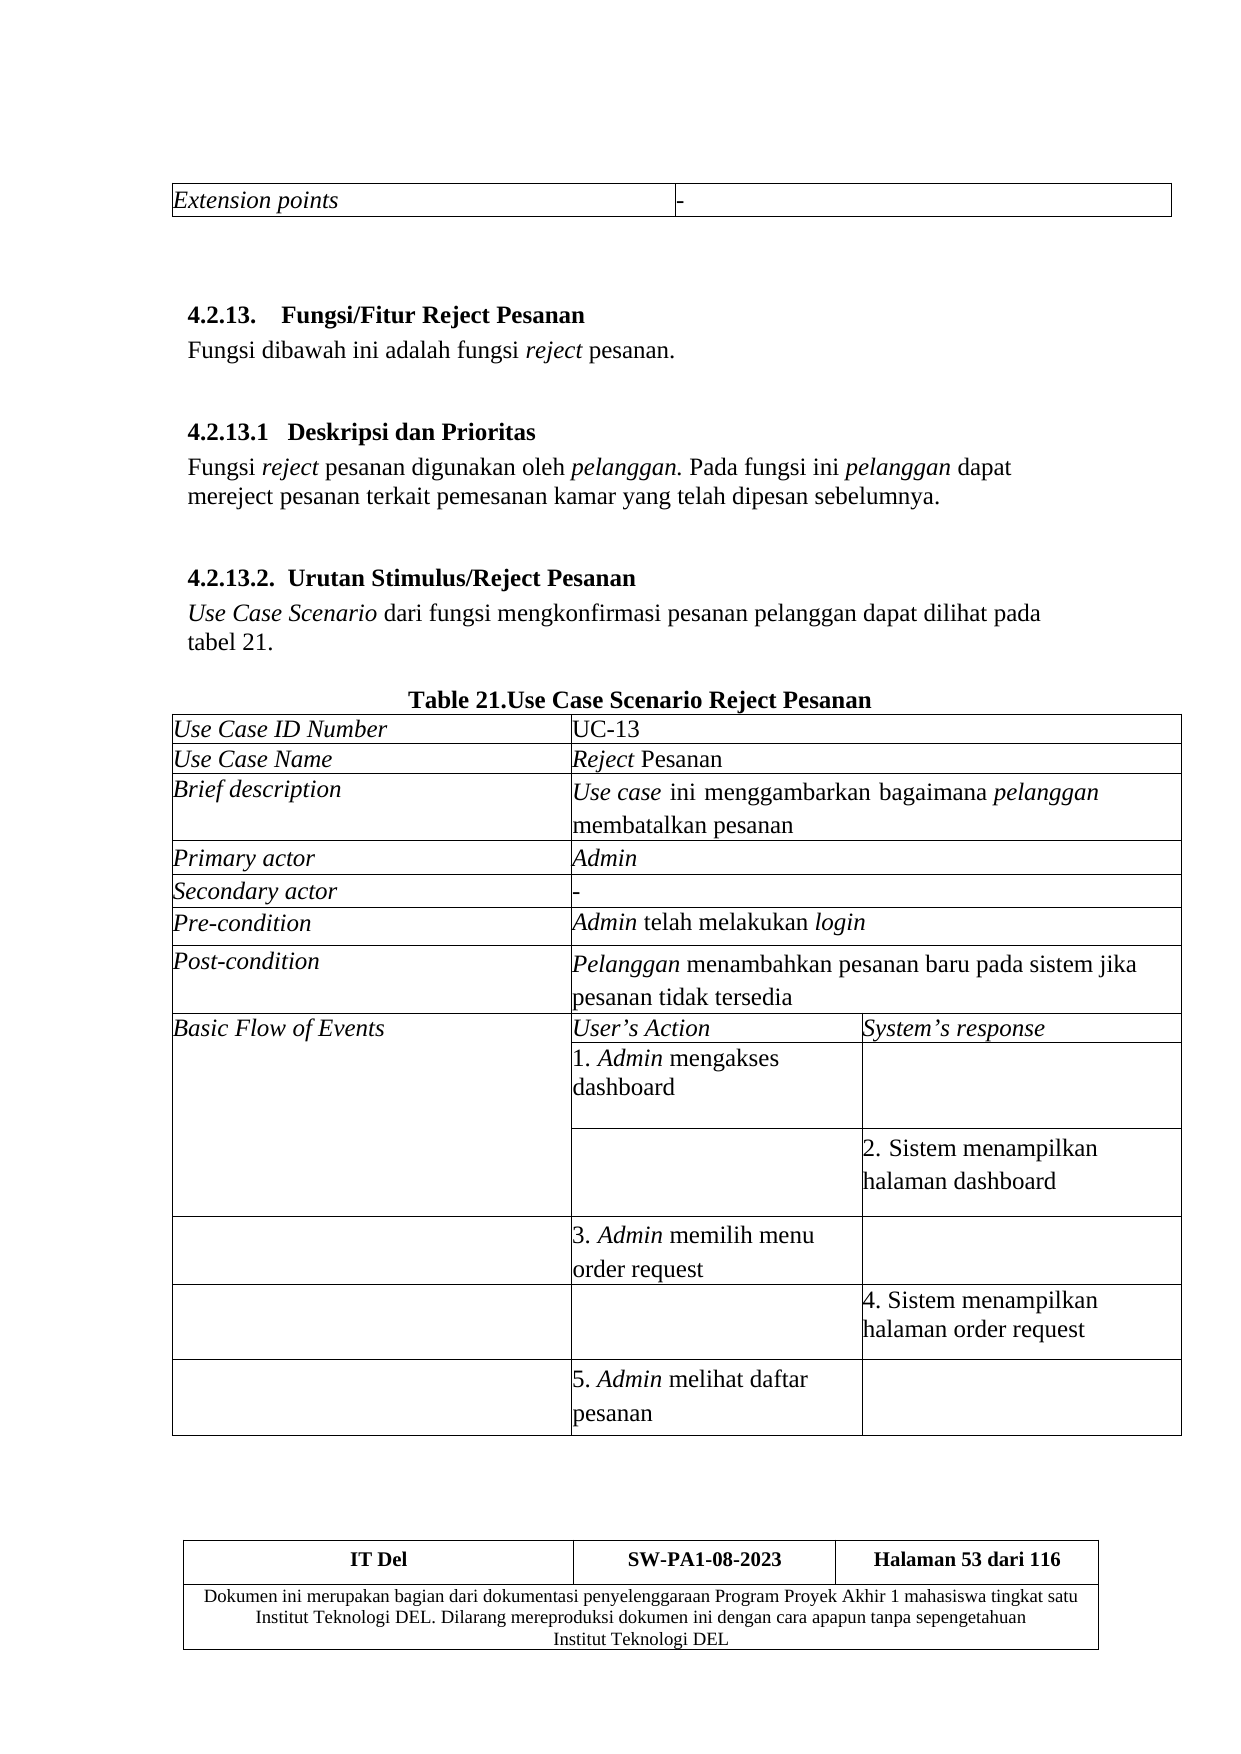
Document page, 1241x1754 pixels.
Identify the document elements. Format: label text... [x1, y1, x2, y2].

table_cell [173, 1285, 571, 1359]
table_cell [863, 1360, 1181, 1435]
table_cell 3. Admin memilih menu order request [572, 1217, 862, 1284]
table_cell System’s response [863, 1014, 1181, 1042]
subtitle 4.2.13.1 Deskripsi dan Prioritas [187, 417, 1092, 446]
text Table 21.Use Case Scenario Reject Pesanan [187, 685, 1092, 713]
table_header Use Case ID Number [173, 715, 571, 743]
table_cell Brief description [173, 774, 571, 840]
table_cell Basic Flow of Events [173, 1014, 571, 1216]
table_cell Use case ini menggambarkan bagaimana pelanggan membatalkan pesanan [572, 774, 1181, 840]
table_cell [173, 1360, 571, 1435]
table_cell Extension points [173, 184, 675, 216]
table_cell [572, 1285, 862, 1359]
table_cell 2. Sistem menampilkan halaman dashboard [863, 1129, 1181, 1216]
table_cell [173, 1217, 571, 1284]
table_cell Pre-condition [173, 908, 571, 945]
table_cell Use Case Name [173, 744, 571, 773]
table_cell [863, 1043, 1181, 1128]
table_cell Post-condition [173, 946, 571, 1012]
table_cell [572, 1129, 862, 1216]
table_cell 1. Admin mengakses dashboard [572, 1043, 862, 1128]
table_cell Pelanggan menambahkan pesanan baru pada sistem jika pesanan tidak tersedia [572, 946, 1181, 1012]
text Use Case Scenario dari fungsi mengkonfirmasi pesanan pelanggan dapat dilihat pada tabel 21. [187, 598, 1092, 656]
text Fungsi reject pesanan digunakan oleh pelanggan. Pada fungsi ini pelanggan dapat mereject pesanan terkait pemesanan kamar yang telah dipesan sebelumnya. [187, 452, 1092, 510]
table_cell Reject Pesanan [572, 744, 1181, 773]
table_cell User’s Action [572, 1014, 862, 1042]
subtitle 4.2.13. Fungsi/Fitur Reject Pesanan [187, 300, 1092, 328]
table_cell [863, 1217, 1181, 1284]
table_cell Primary actor [173, 841, 571, 873]
table_cell - [676, 184, 1171, 216]
table_cell - [572, 875, 1181, 907]
table_header UC-13 [572, 715, 1181, 743]
table_cell Admin telah melakukan login [572, 908, 1181, 945]
table_cell 4. Sistem menampilkan halaman order request [863, 1285, 1181, 1359]
text Fungsi dibawah ini adalah fungsi reject pesanan. [187, 335, 1092, 363]
subtitle 4.2.13.2. Urutan Stimulus/Reject Pesanan [187, 563, 1092, 592]
table_cell Admin [572, 841, 1181, 873]
table_cell Secondary actor [173, 875, 571, 907]
table_cell 5. Admin melihat daftar pesanan [572, 1360, 862, 1435]
